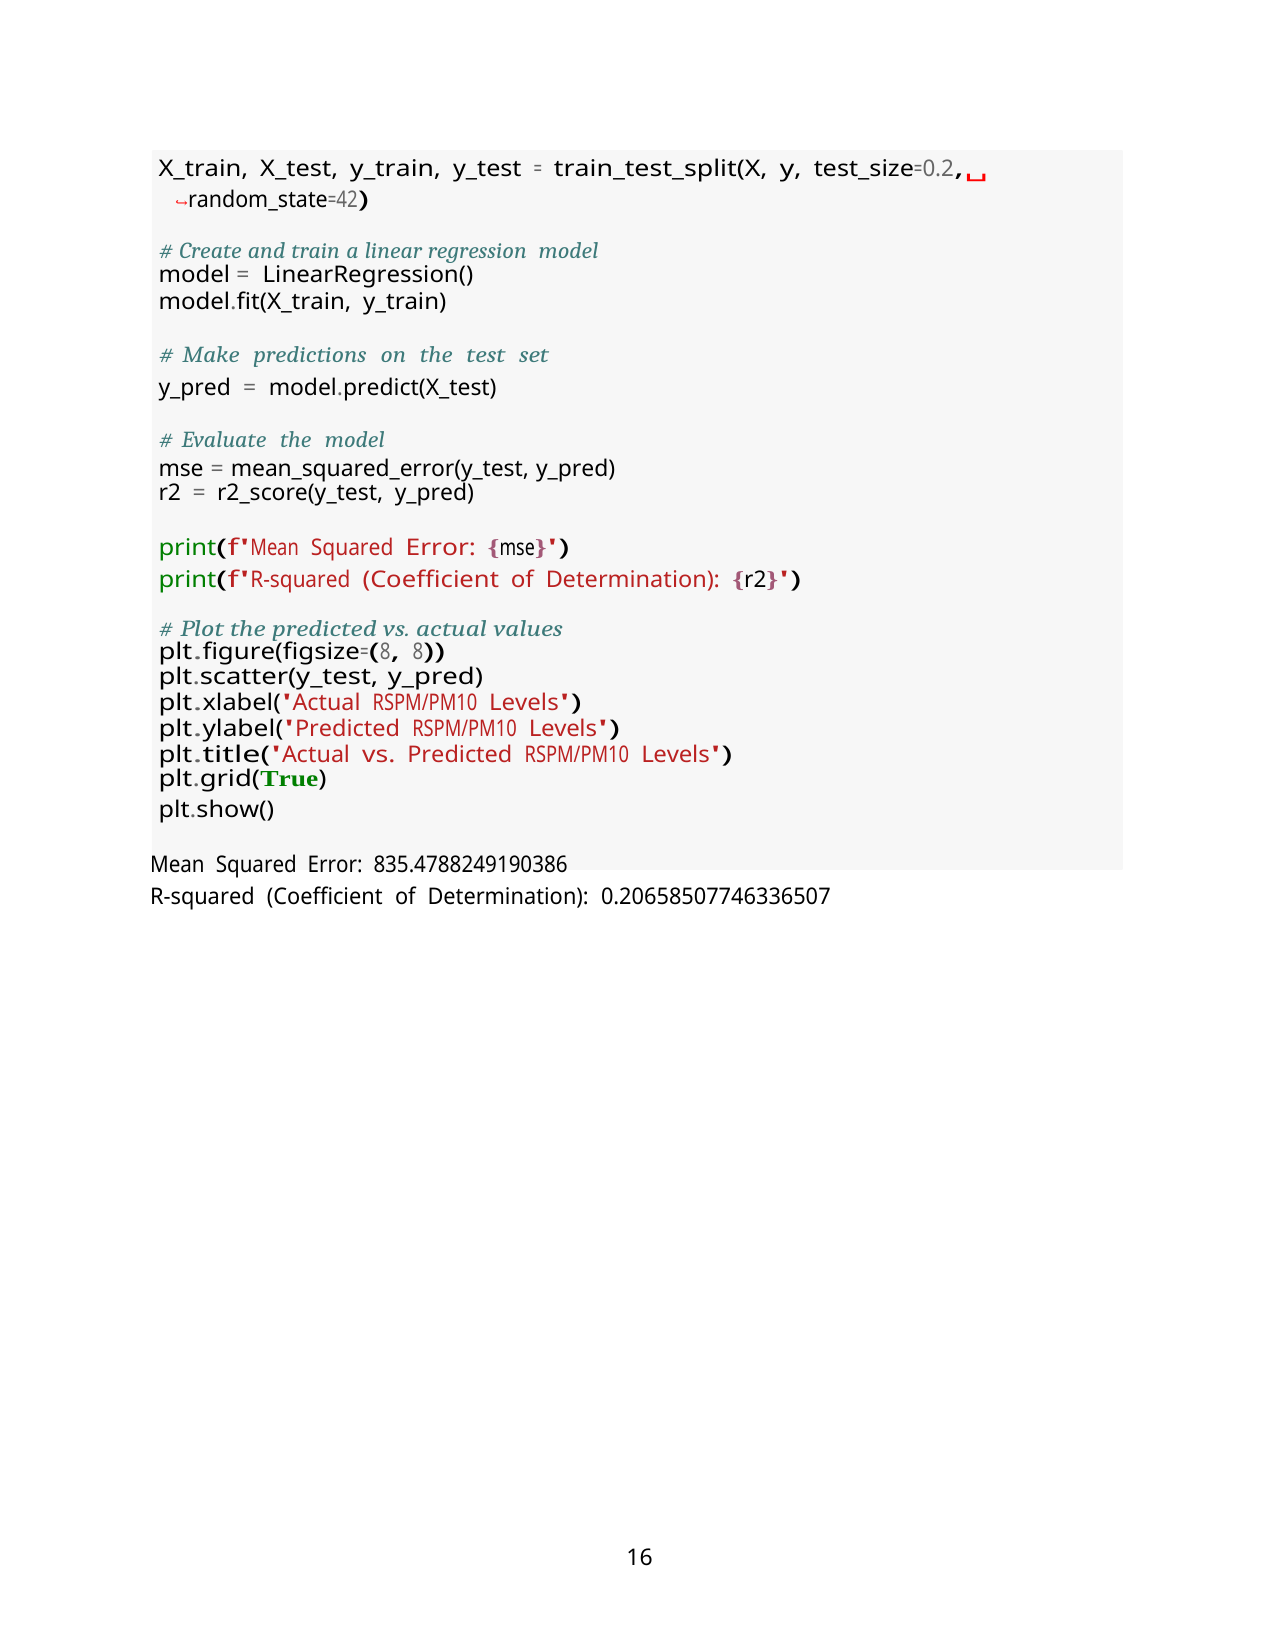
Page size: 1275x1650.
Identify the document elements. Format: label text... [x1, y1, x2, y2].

text print(f'R-squared (Coefficient of Determination): {r2}') [158, 562, 1137, 593]
text mse = mean_squared_error(y_test, y_pred) r2 = r2_score(y_test, y_pred) [158, 457, 636, 507]
text plt.show() [158, 793, 1137, 823]
text print(f'Mean Squared Error: {mse}') [158, 530, 1137, 562]
text # Make predictions on the test set [158, 342, 1137, 368]
text plt.title('Actual vs. Predicted RSPM/PM10 Levels') plt.grid(True) [158, 743, 891, 793]
text y_pred = model.predict(X_test) [158, 368, 1137, 402]
text X_train, X_test, y_train, y_test = train_test_split(X, y, test_size=0.2,␣ [158, 151, 1137, 182]
text # Create and train a linear regression model model = LinearRegression() model.fit(X_train, y_train) [158, 241, 636, 316]
text # Evaluate the model [158, 427, 1137, 453]
text Mean Squared Error: 835.4788249190386 [150, 847, 1137, 879]
text R-squared (Coefficient of Determination): 0.20658507746336507 [150, 879, 1137, 910]
text ↪random_state=42) [175, 182, 1137, 214]
text # Plot the predicted vs. actual values plt.figure(figsize=(8, 8)) plt.scatter(y_test, y_pred) plt.xlabel('Actual RSPM/PM10 Levels') plt.ylabel('Predicted RSPM/PM10 Levels') [158, 619, 636, 743]
